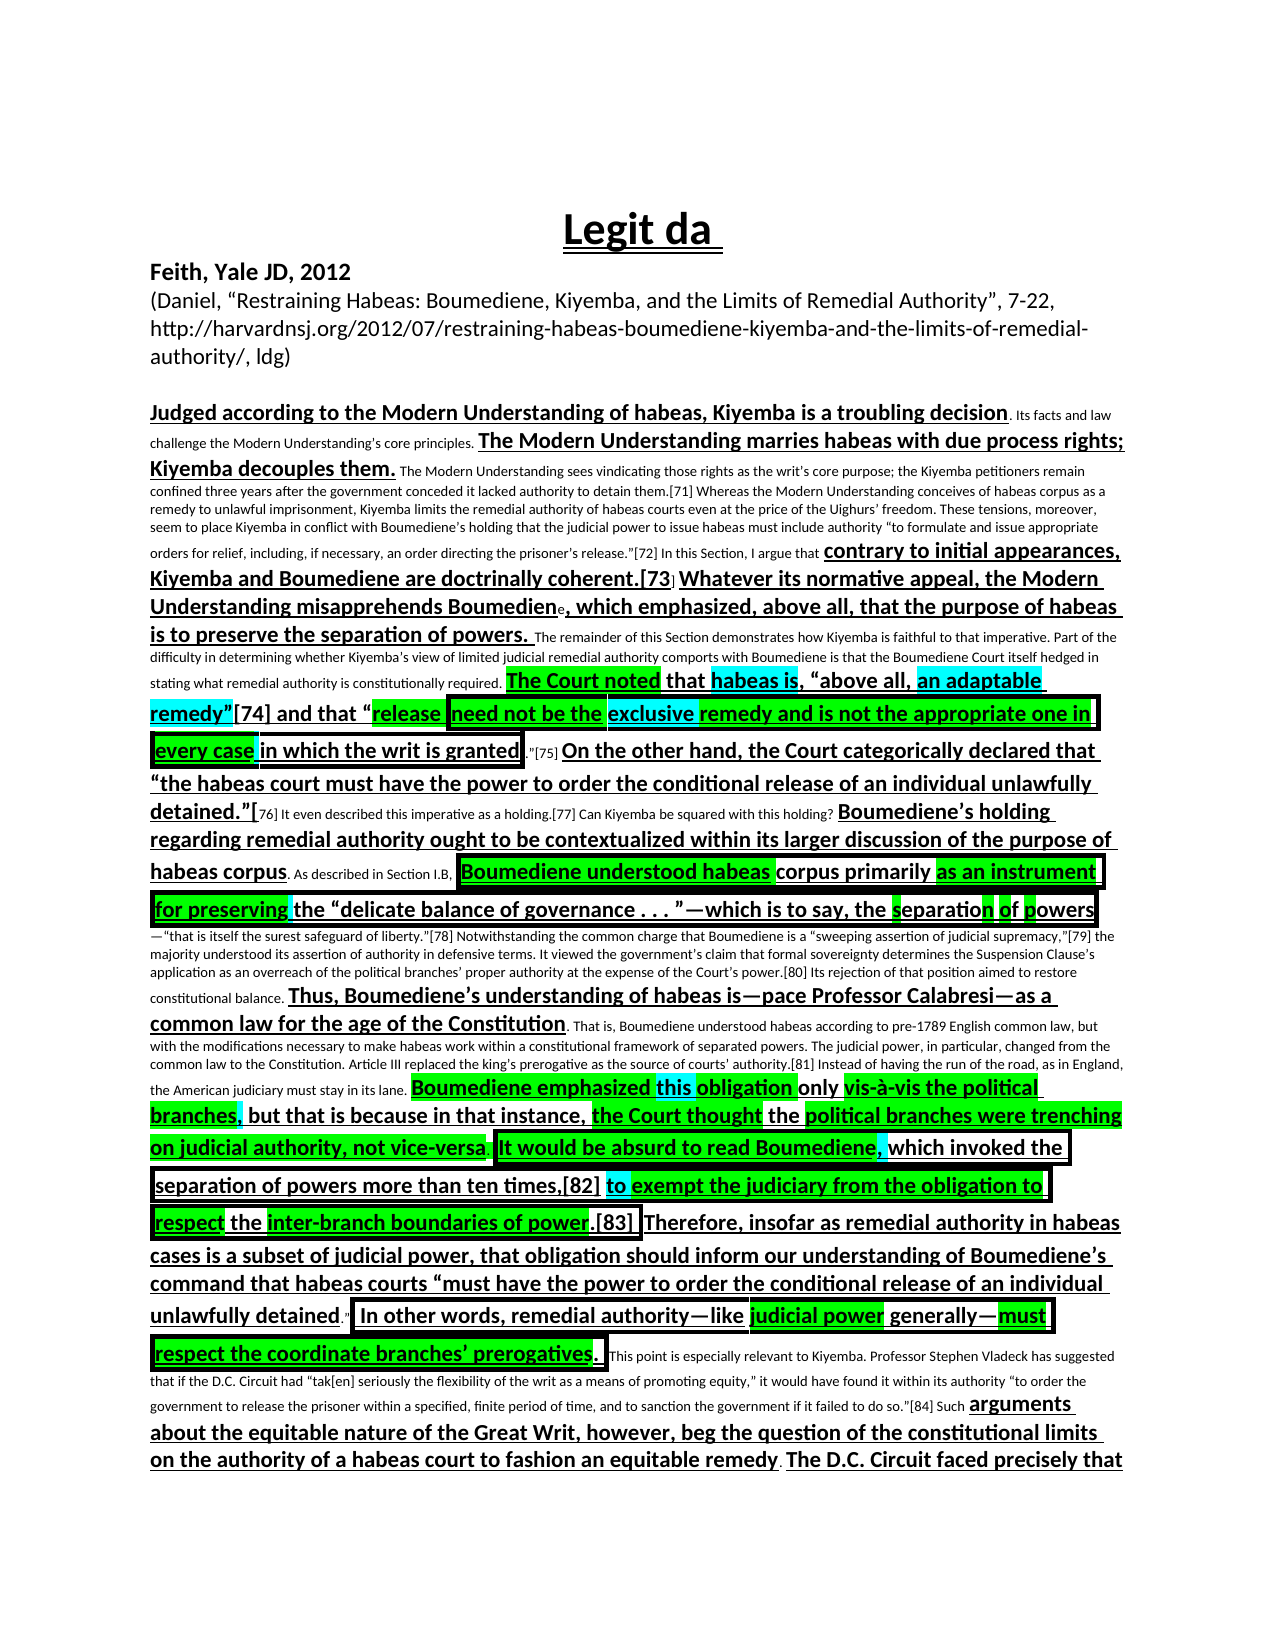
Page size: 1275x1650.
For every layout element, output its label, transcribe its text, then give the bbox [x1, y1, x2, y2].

text Feith, Yale JD, 2012 [150, 256, 1125, 286]
text (Daniel, “Restraining Habeas: Boumediene, Kiyemba, and the Limits of Remedial Authority”, 7-22, http://harvardnsj.org/2012/07/restraining-habeas-boumediene-kiyemba-and-the-limits-of-remedial-authority/, ldg) [150, 286, 1125, 371]
subtitle Legit da [150, 200, 1125, 256]
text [150, 398, 1125, 1474]
